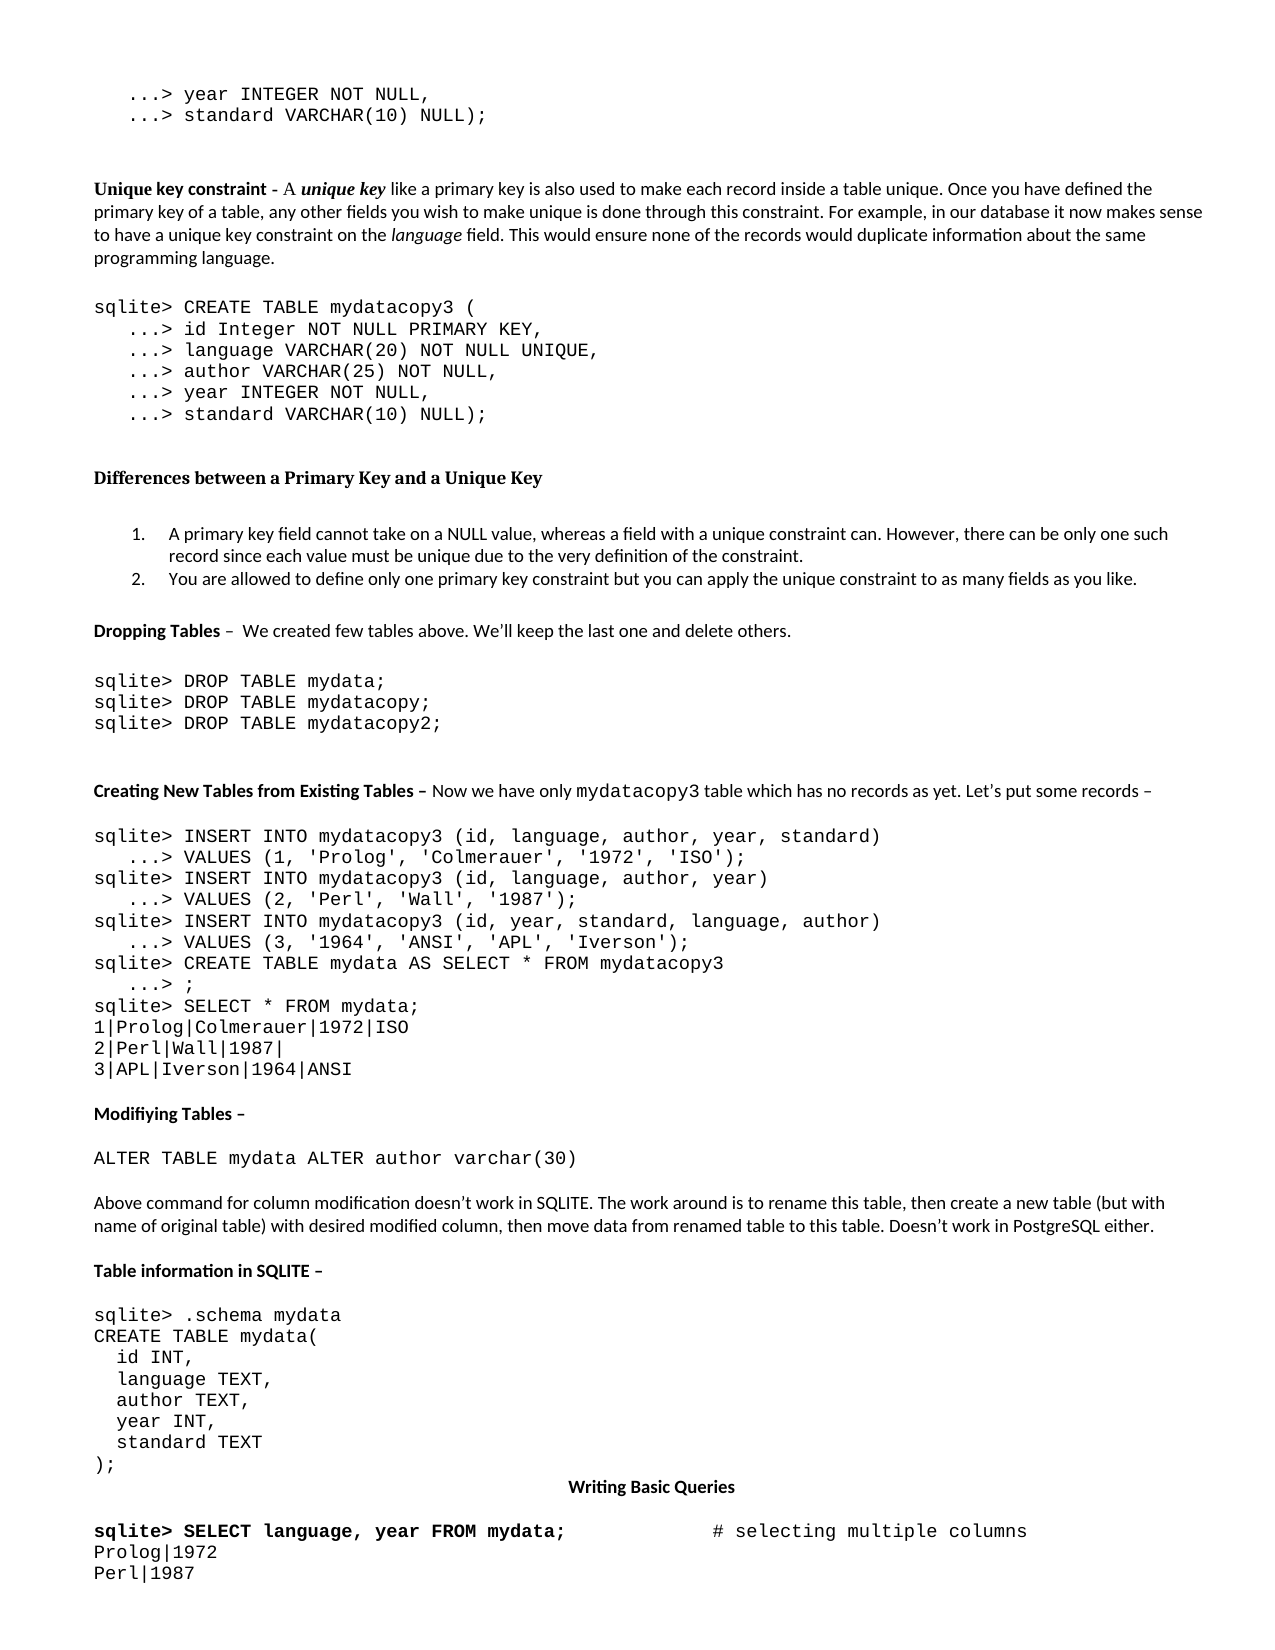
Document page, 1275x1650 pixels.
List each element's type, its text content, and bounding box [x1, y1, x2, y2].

list You are allowed to define only one primary key constraint but you can apply the unique constraint to as many fields as you like. [131, 567, 1209, 590]
text ...> id Integer NOT NULL PRIMARY KEY, [94, 319, 1209, 341]
text Prolog|1972 [94, 1543, 1209, 1564]
text language TEXT, [94, 1369, 1209, 1391]
list A primary key field cannot take on a NULL value, whereas a field with a unique constraint can. However, there can be only one such record since each value must be unique due to the very definition of the constraint. [131, 522, 1209, 567]
text Dropping Tables – We created few tables above. We’ll keep the last one and delete others. [94, 619, 1209, 642]
text sqlite> INSERT INTO mydatacopy3 (id, year, standard, language, author) [94, 911, 1209, 933]
text 2|Perl|Wall|1987| [94, 1039, 1209, 1060]
text sqlite> DROP TABLE mydatacopy; [94, 693, 1209, 714]
text sqlite> INSERT INTO mydatacopy3 (id, language, author, year, standard) [94, 826, 1209, 848]
text ...> VALUES (3, '1964', 'ANSI', 'APL', 'Iverson'); [94, 933, 1209, 954]
text ...> VALUES (1, 'Prolog', 'Colmerauer', '1972', 'ISO'); [94, 848, 1209, 869]
text ...> language VARCHAR(20) NOT NULL UNIQUE, [94, 341, 1209, 362]
text ); [94, 1454, 1209, 1476]
text year INT, [94, 1412, 1209, 1433]
text Table information in SQLITE – [94, 1260, 1209, 1283]
text 1|Prolog|Colmerauer|1972|ISO [94, 1018, 1209, 1039]
text ALTER TABLE mydata ALTER author varchar(30) [94, 1148, 1209, 1170]
text ...> year INTEGER NOT NULL, [94, 383, 1209, 404]
text sqlite> DROP TABLE mydatacopy2; [94, 714, 1209, 735]
text standard TEXT [94, 1433, 1209, 1454]
text Modifiying Tables – [94, 1103, 1209, 1126]
text ...> ; [94, 975, 1209, 996]
text Writing Basic Queries [94, 1476, 1209, 1498]
text ...> VALUES (2, 'Perl', 'Wall', '1987'); [94, 890, 1209, 911]
subtitle Differences between a Primary Key and a Unique Key [94, 468, 1209, 489]
text Above command for column modification doesn’t work in SQLITE. The work around is to rename this table, then create a new table (but with name of original table) with desired modified column, then move data from renamed table to this table. Doesn’t work in PostgreSQL either. [94, 1191, 1209, 1237]
text ...> year INTEGER NOT NULL, [94, 84, 1209, 106]
text Creating New Tables from Existing Tables – Now we have only mydatacopy3 table which has no records as yet. Let’s put some records – [94, 779, 1209, 803]
text sqlite> SELECT * FROM mydata; [94, 996, 1209, 1018]
text sqlite> CREATE TABLE mydata AS SELECT * FROM mydatacopy3 [94, 954, 1209, 975]
text Perl|1987 [94, 1564, 1209, 1585]
text sqlite> INSERT INTO mydatacopy3 (id, language, author, year) [94, 869, 1209, 890]
text sqlite> .schema mydata [94, 1306, 1209, 1327]
text Unique key constraint - A unique key like a primary key is also used to make each record inside a table unique. Once you have defined the primary key of a table, any other fields you wish to make unique is done through this constraint. For example, in our database it now makes sense to have a unique key constraint on the language field. This would ensure none of the records would duplicate information about the same programming language. [94, 177, 1209, 269]
text sqlite> CREATE TABLE mydatacopy3 ( [94, 298, 1209, 319]
text CREATE TABLE mydata( [94, 1327, 1209, 1348]
text sqlite> DROP TABLE mydata; [94, 672, 1209, 693]
text author TEXT, [94, 1391, 1209, 1412]
text sqlite> SELECT language, year FROM mydata; # selecting multiple columns [94, 1521, 1209, 1543]
text 3|APL|Iverson|1964|ANSI [94, 1060, 1209, 1081]
text id INT, [94, 1348, 1209, 1369]
text ...> author VARCHAR(25) NOT NULL, [94, 362, 1209, 383]
text ...> standard VARCHAR(10) NULL); [94, 106, 1209, 127]
text ...> standard VARCHAR(10) NULL); [94, 404, 1209, 426]
